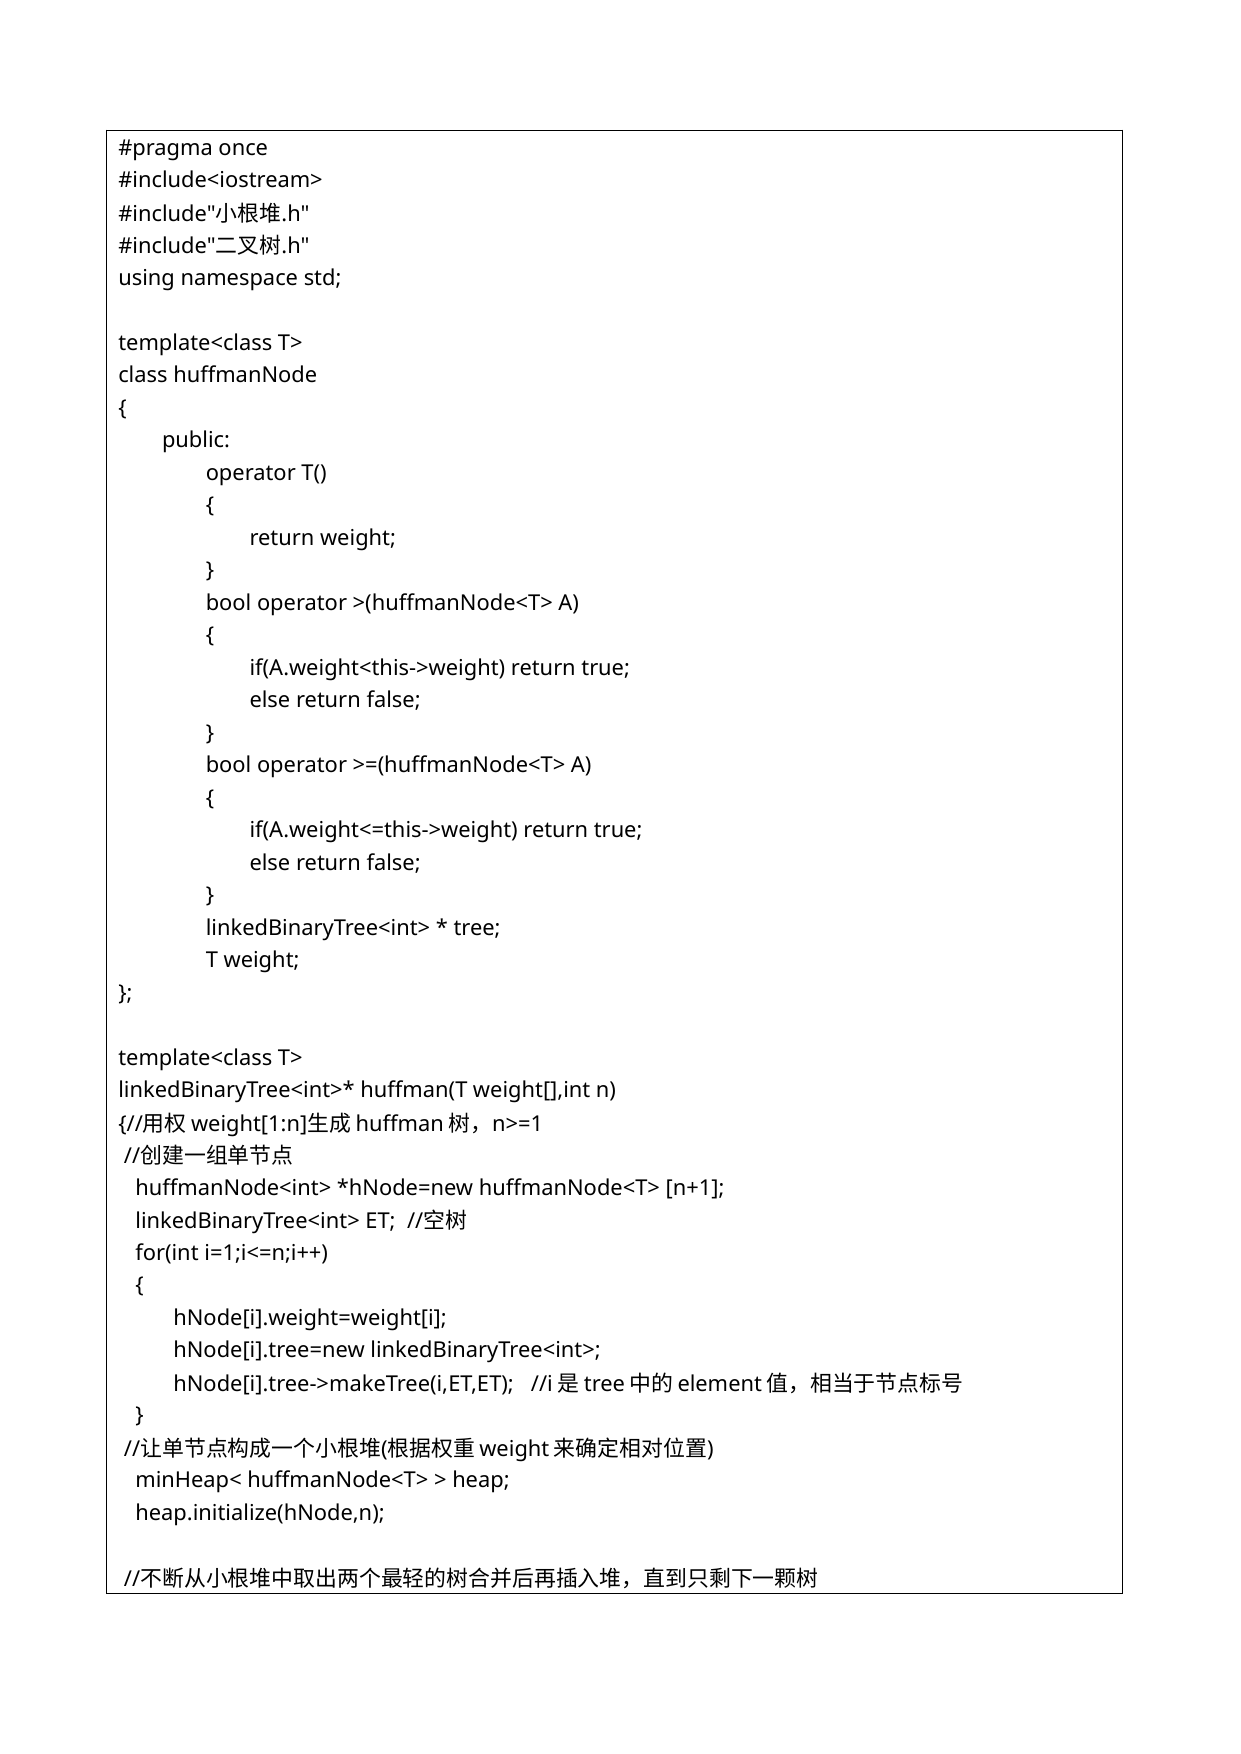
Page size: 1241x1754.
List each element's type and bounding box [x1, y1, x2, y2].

table_cell [107, 131, 1122, 1593]
